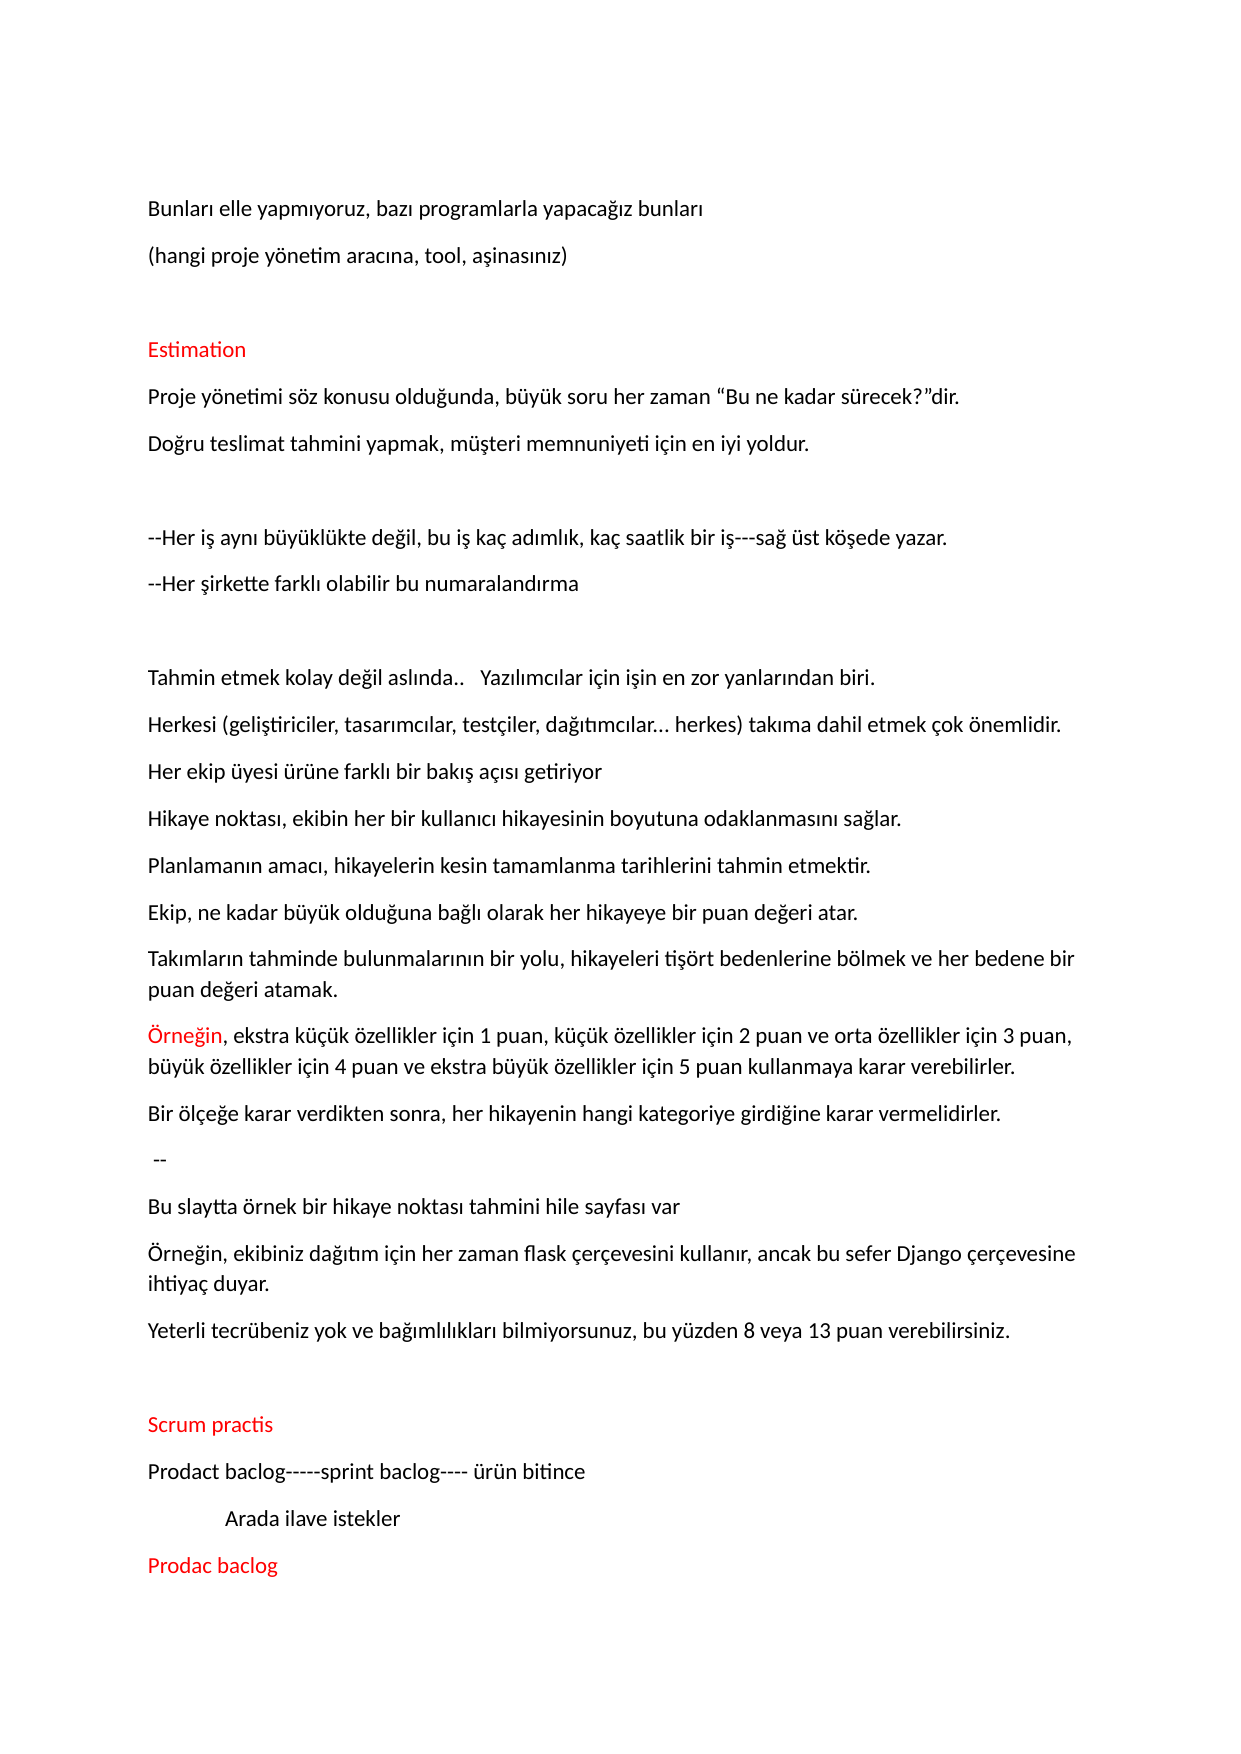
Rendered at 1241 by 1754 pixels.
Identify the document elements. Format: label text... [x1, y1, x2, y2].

text Yeterli tecrübeniz yok ve bağımlılıkları bilmiyorsunuz, bu yüzden 8 veya 13 puan verebilirsiniz. [148, 1316, 1093, 1344]
text --Her şirkette farklı olabilir bu numaralandırma [148, 569, 1093, 597]
text Herkesi (geliştiriciler, tasarımcılar, testçiler, dağıtımcılar... herkes) takıma dahil etmek çok önemlidir. [148, 710, 1093, 738]
text Takımların tahminde bulunmalarının bir yolu, hikayeleri tişört bedenlerine bölmek ve her bedene bir puan değeri atamak. [148, 944, 1093, 1003]
text Estimation [148, 335, 1093, 363]
text Bunları elle yapmıyoruz, bazı programlarla yapacağız bunları [148, 194, 1093, 222]
text Tahmin etmek kolay değil aslında.. Yazılımcılar için işin en zor yanlarından biri. [148, 663, 1093, 691]
text Bu slaytta örnek bir hikaye noktası tahmini hile sayfası var [148, 1192, 1093, 1220]
text Prodac baclog [148, 1551, 1093, 1579]
text Doğru teslimat tahmini yapmak, müşteri memnuniyeti için en iyi yoldur. [148, 429, 1093, 457]
text Planlamanın amacı, hikayelerin kesin tamamlanma tarihlerini tahmin etmektir. [148, 851, 1093, 879]
text Proje yönetimi söz konusu olduğunda, büyük soru her zaman “Bu ne kadar sürecek?”dir. [148, 382, 1093, 410]
text -- [148, 1146, 1093, 1173]
text Örneğin, ekstra küçük özellikler için 1 puan, küçük özellikler için 2 puan ve orta özellikler için 3 puan, büyük özellikler için 4 puan ve ekstra büyük özellikler için 5 puan kullanmaya karar verebilirler. [148, 1022, 1093, 1080]
text Örneğin, ekibiniz dağıtım için her zaman flask çerçevesini kullanır, ancak bu sefer Django çerçevesine ihtiyaç duyar. [148, 1239, 1093, 1297]
text Bir ölçeğe karar verdikten sonra, her hikayenin hangi kategoriye girdiğine karar vermelidirler. [148, 1099, 1093, 1127]
text Arada ilave istekler [148, 1504, 1093, 1532]
text Prodact baclog-----sprint baclog---- ürün bitince [148, 1457, 1093, 1485]
text Scrum practis [148, 1410, 1093, 1438]
text --Her iş aynı büyüklükte değil, bu iş kaç adımlık, kaç saatlik bir iş---sağ üst köşede yazar. [148, 523, 1093, 551]
text Ekip, ne kadar büyük olduğuna bağlı olarak her hikayeye bir puan değeri atar. [148, 898, 1093, 926]
text (hangi proje yönetim aracına, tool, aşinasınız) [148, 241, 1093, 269]
text Her ekip üyesi ürüne farklı bir bakış açısı getiriyor [148, 757, 1093, 785]
text Hikaye noktası, ekibin her bir kullanıcı hikayesinin boyutuna odaklanmasını sağlar. [148, 804, 1093, 832]
